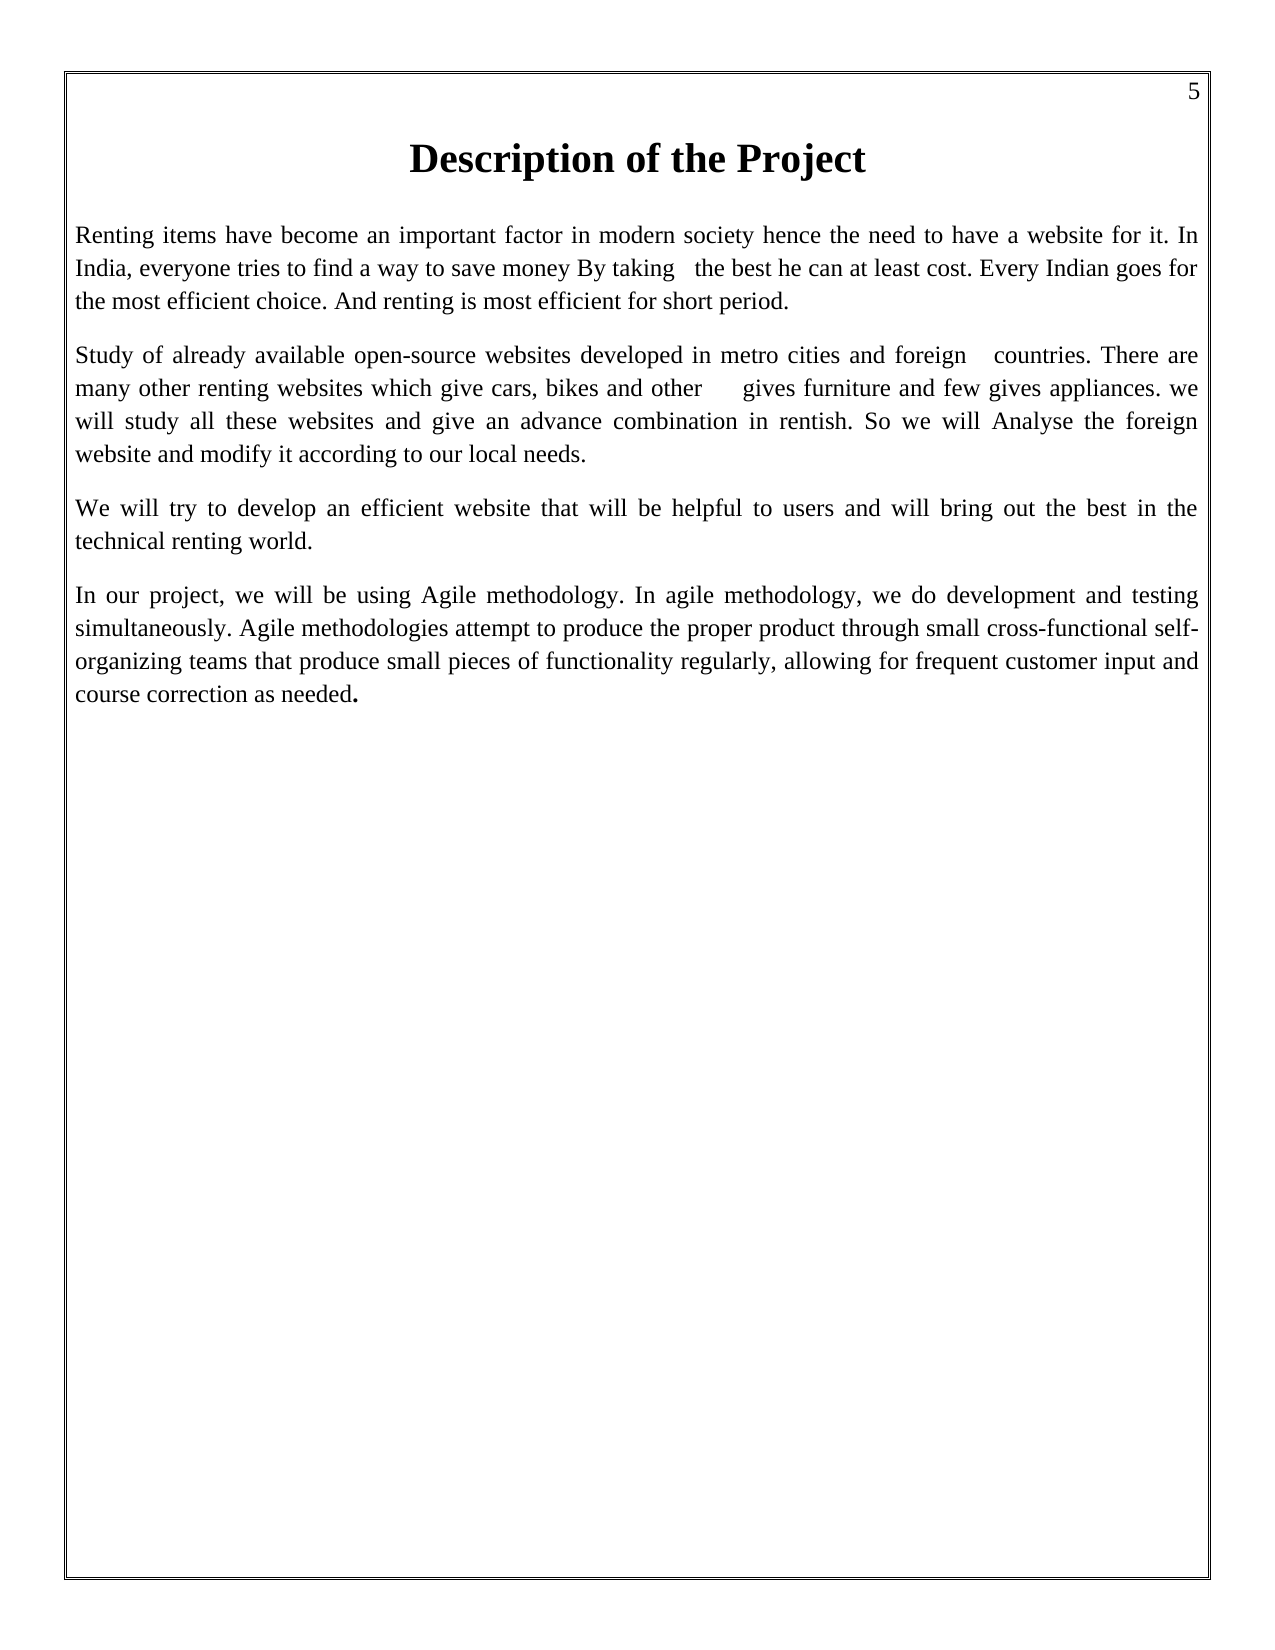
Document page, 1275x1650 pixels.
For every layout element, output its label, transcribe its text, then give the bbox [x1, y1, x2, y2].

subtitle Renting items have become an important factor in modern society hence the need to have a website for it. In India, everyone tries to find a way to save money By taking the best he can at least cost. Every Indian goes for the most efficient choice. And renting is most efficient for short period. [75, 220, 1200, 315]
subtitle Study of already available open-source websites developed in metro cities and foreign countries. There are many other renting websites which give cars, bikes and other gives furniture and few gives appliances. we will study all these websites and give an advance combination in rentish. So we will Analyse the foreign website and modify it according to our local needs. [75, 340, 1200, 468]
text Description of the Project [75, 134, 1200, 182]
subtitle In our project, we will be using Agile methodology. In agile methodology, we do development and testing simultaneously. Agile methodologies attempt to produce the proper product through small cross-functional self-organizing teams that produce small pieces of functionality regularly, allowing for frequent customer input and course correction as needed. [75, 580, 1200, 707]
subtitle We will try to develop an efficient website that will be helpful to users and will bring out the best in the technical renting world. [75, 493, 1200, 554]
